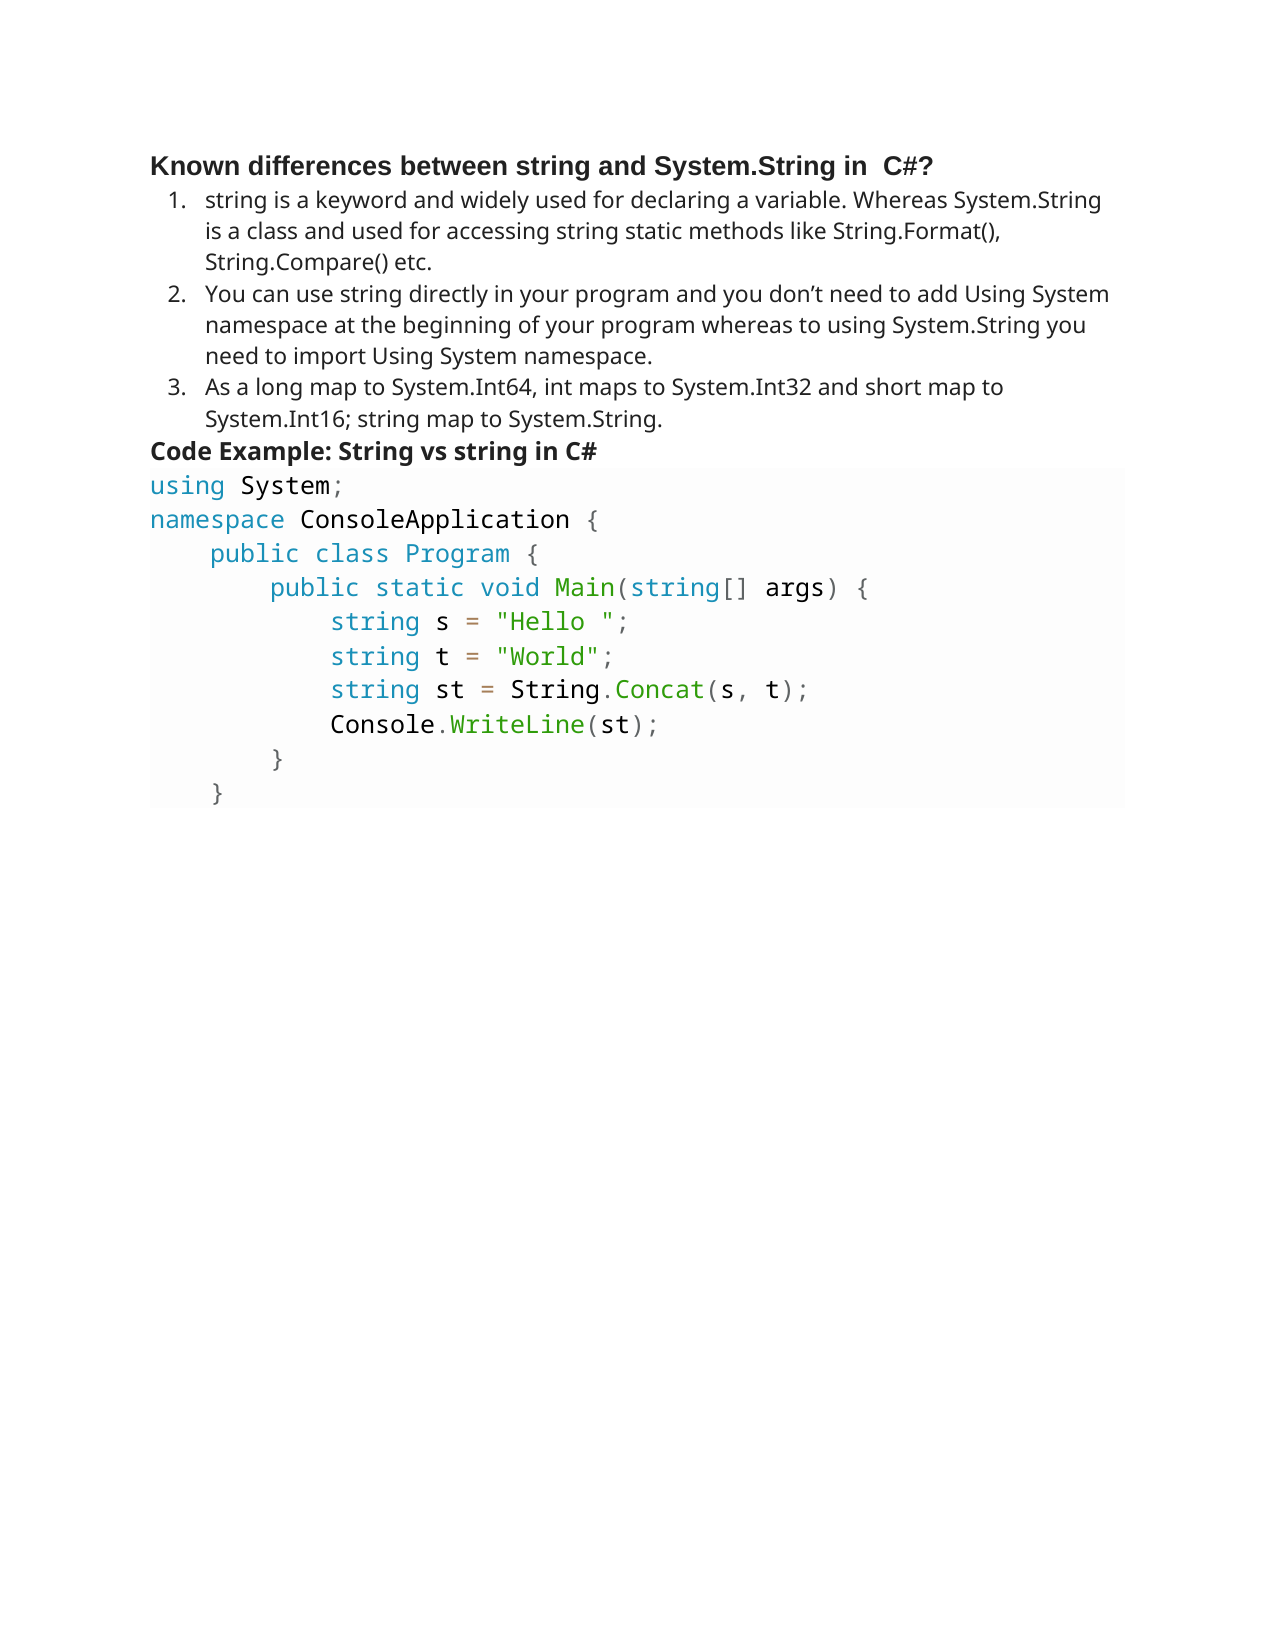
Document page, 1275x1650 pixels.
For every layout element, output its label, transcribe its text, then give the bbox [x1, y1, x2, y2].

list string is a keyword and widely used for declaring a variable. Whereas System.String is a class and used for accessing string static methods like String.Format(), String.Compare() etc. [167, 184, 1125, 277]
text } [150, 774, 1125, 808]
subtitle Known differences between string and System.String in C#? [150, 150, 1125, 181]
text } [150, 740, 1125, 774]
text namespace ConsoleApplication { [150, 502, 1125, 536]
text using System; [150, 468, 1125, 502]
list You can use string directly in your program and you don’t need to add Using System namespace at the beginning of your program whereas to using System.String you need to import Using System namespace. [167, 277, 1125, 371]
text public class Program { [150, 536, 1125, 570]
text string t = "World"; [150, 638, 1125, 672]
list As a long map to System.Int64, int maps to System.Int32 and short map to System.Int16; string map to System.String. [167, 371, 1125, 434]
text string s = "Hello "; [150, 604, 1125, 638]
text public static void Main(string[] args) { [150, 570, 1125, 604]
text string st = String.Concat(s, t); [150, 672, 1125, 706]
text Code Example: String vs string in C# [150, 434, 1125, 468]
text Console.WriteLine(st); [150, 706, 1125, 740]
